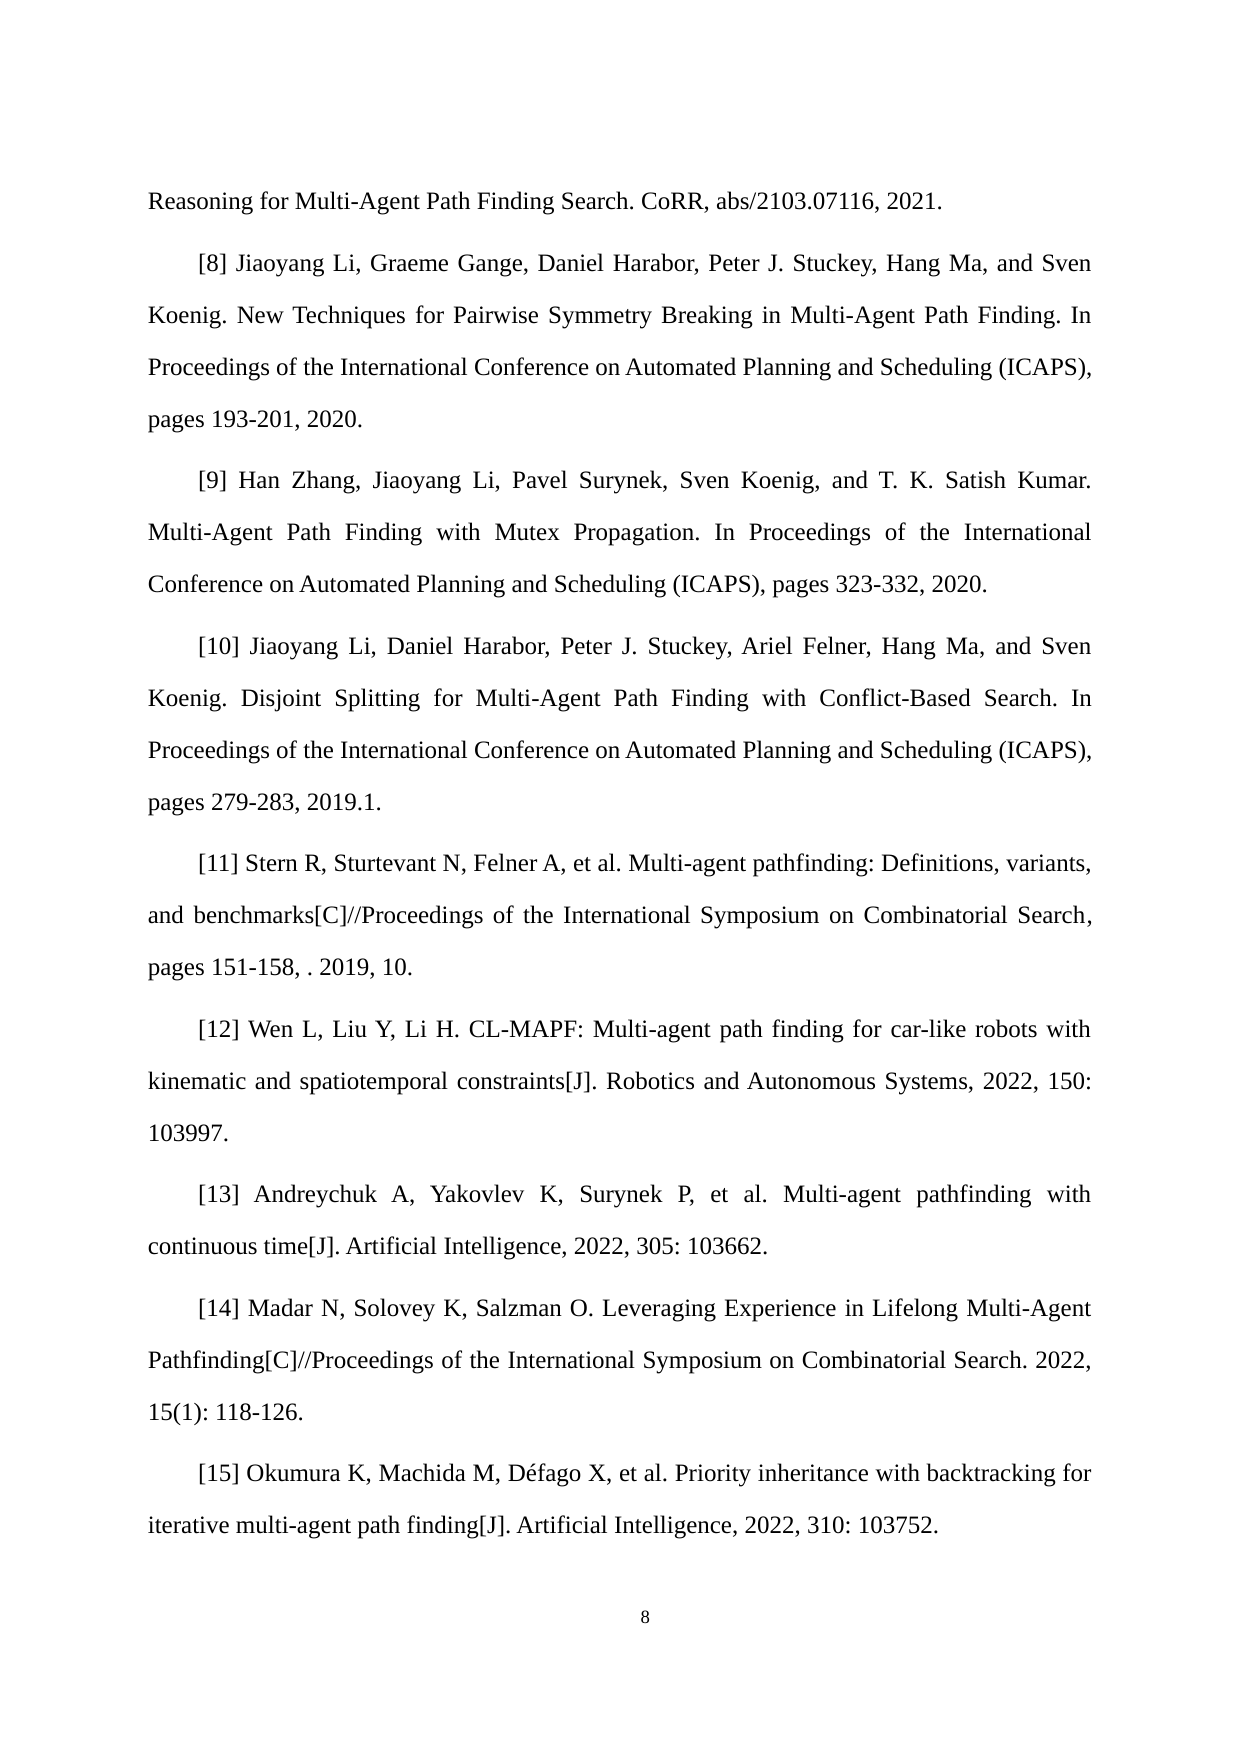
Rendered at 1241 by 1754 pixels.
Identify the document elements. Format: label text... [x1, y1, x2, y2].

text [9] Han Zhang, Jiaoyang Li, Pavel Surynek, Sven Koenig, and T. K. Satish Kumar. Multi-Agent Path Finding with Mutex Propagation. In Proceedings of the International Conference on Automated Planning and Scheduling (ICAPS), pages 323-332, 2020. [148, 462, 1093, 601]
text [13] Andreychuk A, Yakovlev K, Surynek P, et al. Multi-agent pathfinding with continuous time[J]. Artificial Intelligence, 2022, 305: 103662. [148, 1176, 1093, 1263]
text [10] Jiaoyang Li, Daniel Harabor, Peter J. Stuckey, Ariel Felner, Hang Ma, and Sven Koenig. Disjoint Splitting for Multi-Agent Path Finding with Conflict-Based Search. In Proceedings of the International Conference on Automated Planning and Scheduling (ICAPS), pages 279-283, 2019.1. [148, 628, 1093, 818]
text [11] Stern R, Sturtevant N, Felner A, et al. Multi-agent pathfinding: Definitions, variants, and benchmarks[C]//Proceedings of the International Symposium on Combinatorial Search, pages 151-158, . 2019, 10. [148, 845, 1093, 984]
text [8] Jiaoyang Li, Graeme Gange, Daniel Harabor, Peter J. Stuckey, Hang Ma, and Sven Koenig. New Techniques for Pairwise Symmetry Breaking in Multi-Agent Path Finding. In Proceedings of the International Conference on Automated Planning and Scheduling (ICAPS), pages 193-201, 2020. [148, 245, 1093, 435]
text [15] Okumura K, Machida M, Défago X, et al. Priority inheritance with backtracking for iterative multi-agent path finding[J]. Artificial Intelligence, 2022, 310: 103752. [148, 1455, 1093, 1542]
text [14] Madar N, Solovey K, Salzman O. Leveraging Experience in Lifelong Multi-Agent Pathfinding[C]//Proceedings of the International Symposium on Combinatorial Search. 2022, 15(1): 118-126. [148, 1290, 1093, 1428]
text [12] Wen L, Liu Y, Li H. CL-MAPF: Multi-agent path finding for car-like robots with kinematic and spatiotemporal constraints[J]. Robotics and Autonomous Systems, 2022, 150: 103997. [148, 1011, 1093, 1149]
